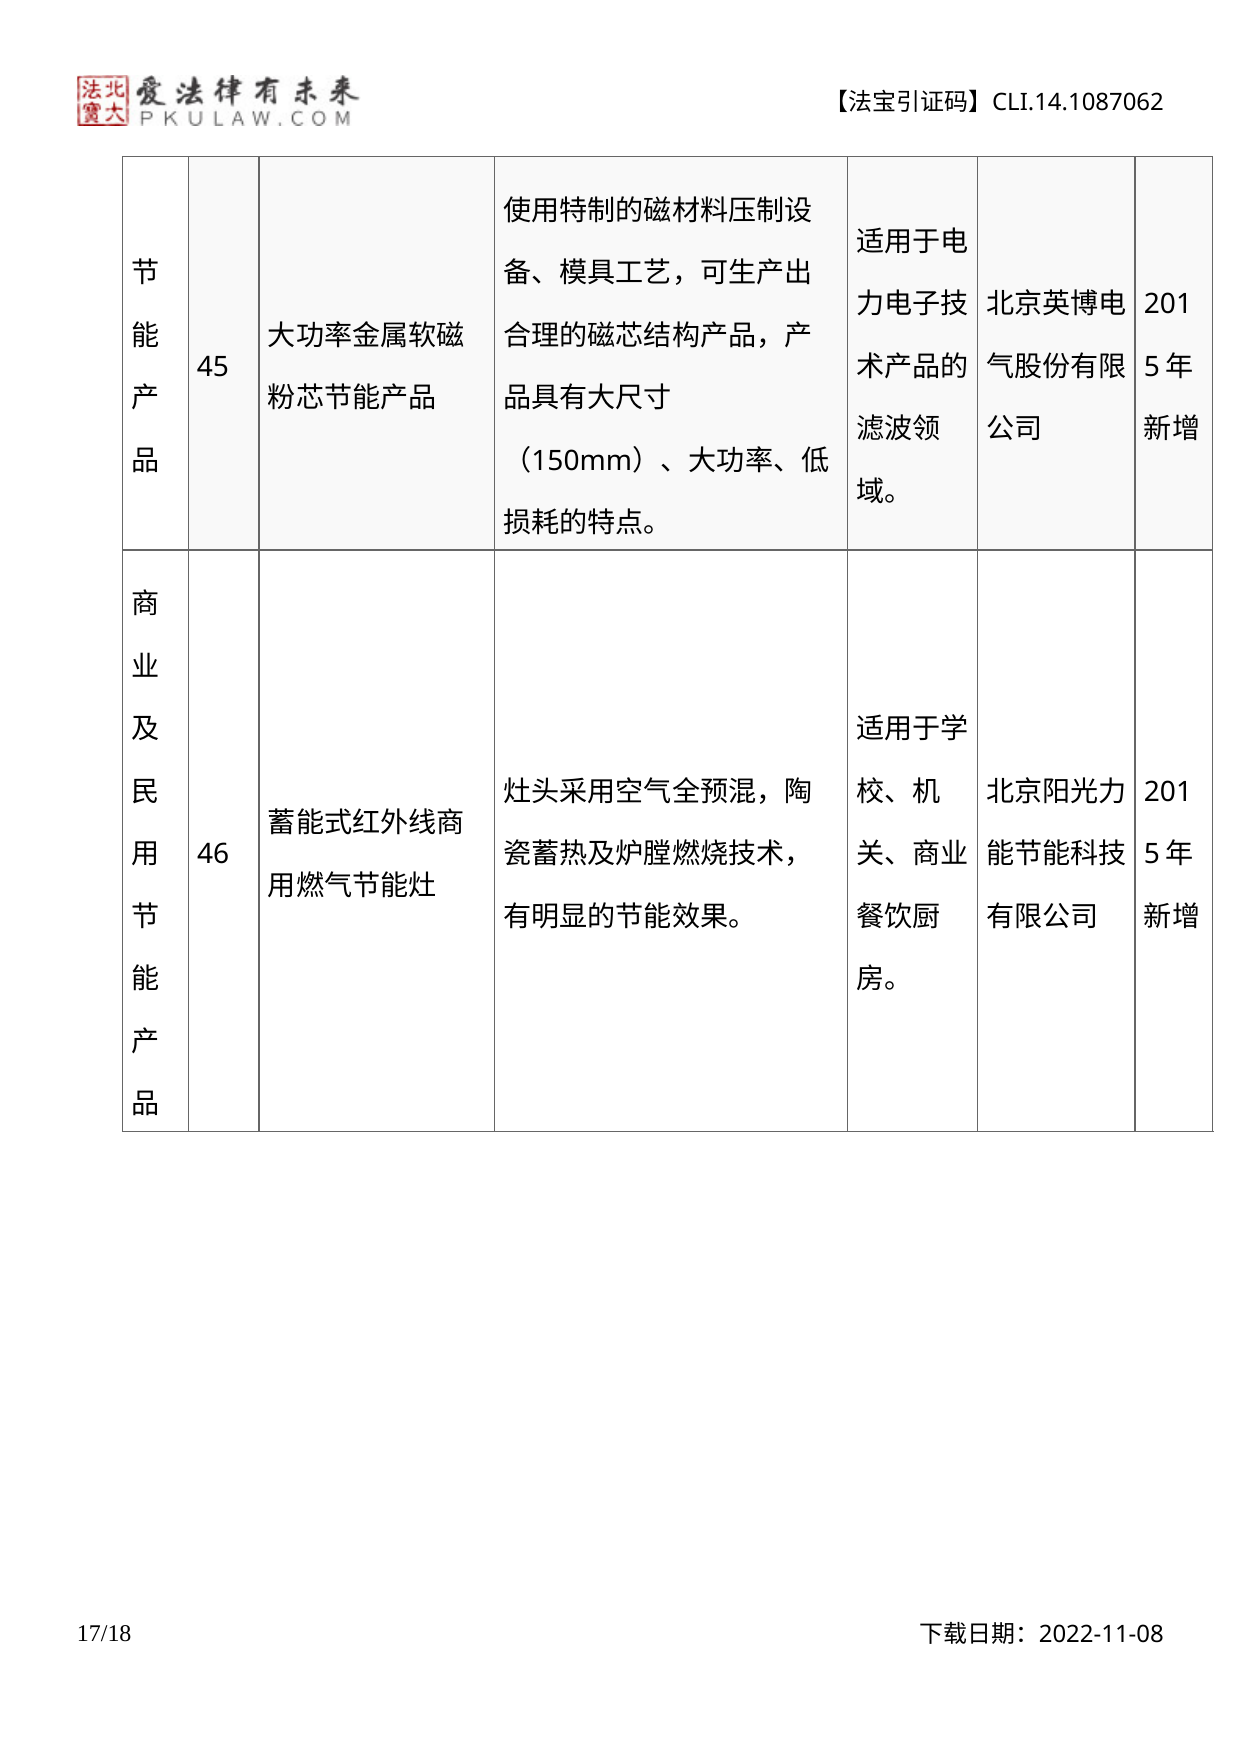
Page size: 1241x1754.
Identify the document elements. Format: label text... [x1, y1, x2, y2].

table_cell 工业 节能 产品 [123, 157, 188, 549]
table_cell 商业及民用节能产品 [123, 551, 188, 1131]
table_cell 适用于电力电子技术产品的滤波领域。 [848, 157, 977, 549]
table_cell 46 [189, 551, 258, 1131]
picture [76, 75, 361, 126]
table_cell 北京英博电气股份有限公司 [978, 157, 1134, 549]
table_cell 蓄能式红外线商用燃气节能灶 [260, 551, 494, 1131]
table_cell 2015年新增 [1136, 157, 1212, 549]
table_cell 大功率金属软磁粉芯节能产品 [260, 157, 494, 549]
table_cell 灶头采用空气全预混，陶瓷蓄热及炉膛燃烧技术，有明显的节能效果。 [495, 551, 847, 1131]
table_cell 北京阳光力能节能科技有限公司 [978, 551, 1134, 1131]
table_cell 适用于学校、机关、商业餐饮厨房。 [848, 551, 977, 1131]
table_cell 使用特制的磁材料压制设备、模具工艺，可生产出合理的磁芯结构产品，产品具有大尺寸（150mm）、大功率、低损耗的特点。 [495, 157, 847, 549]
table_cell 2015年新增 [1136, 551, 1212, 1131]
table_cell 45 [189, 157, 258, 549]
